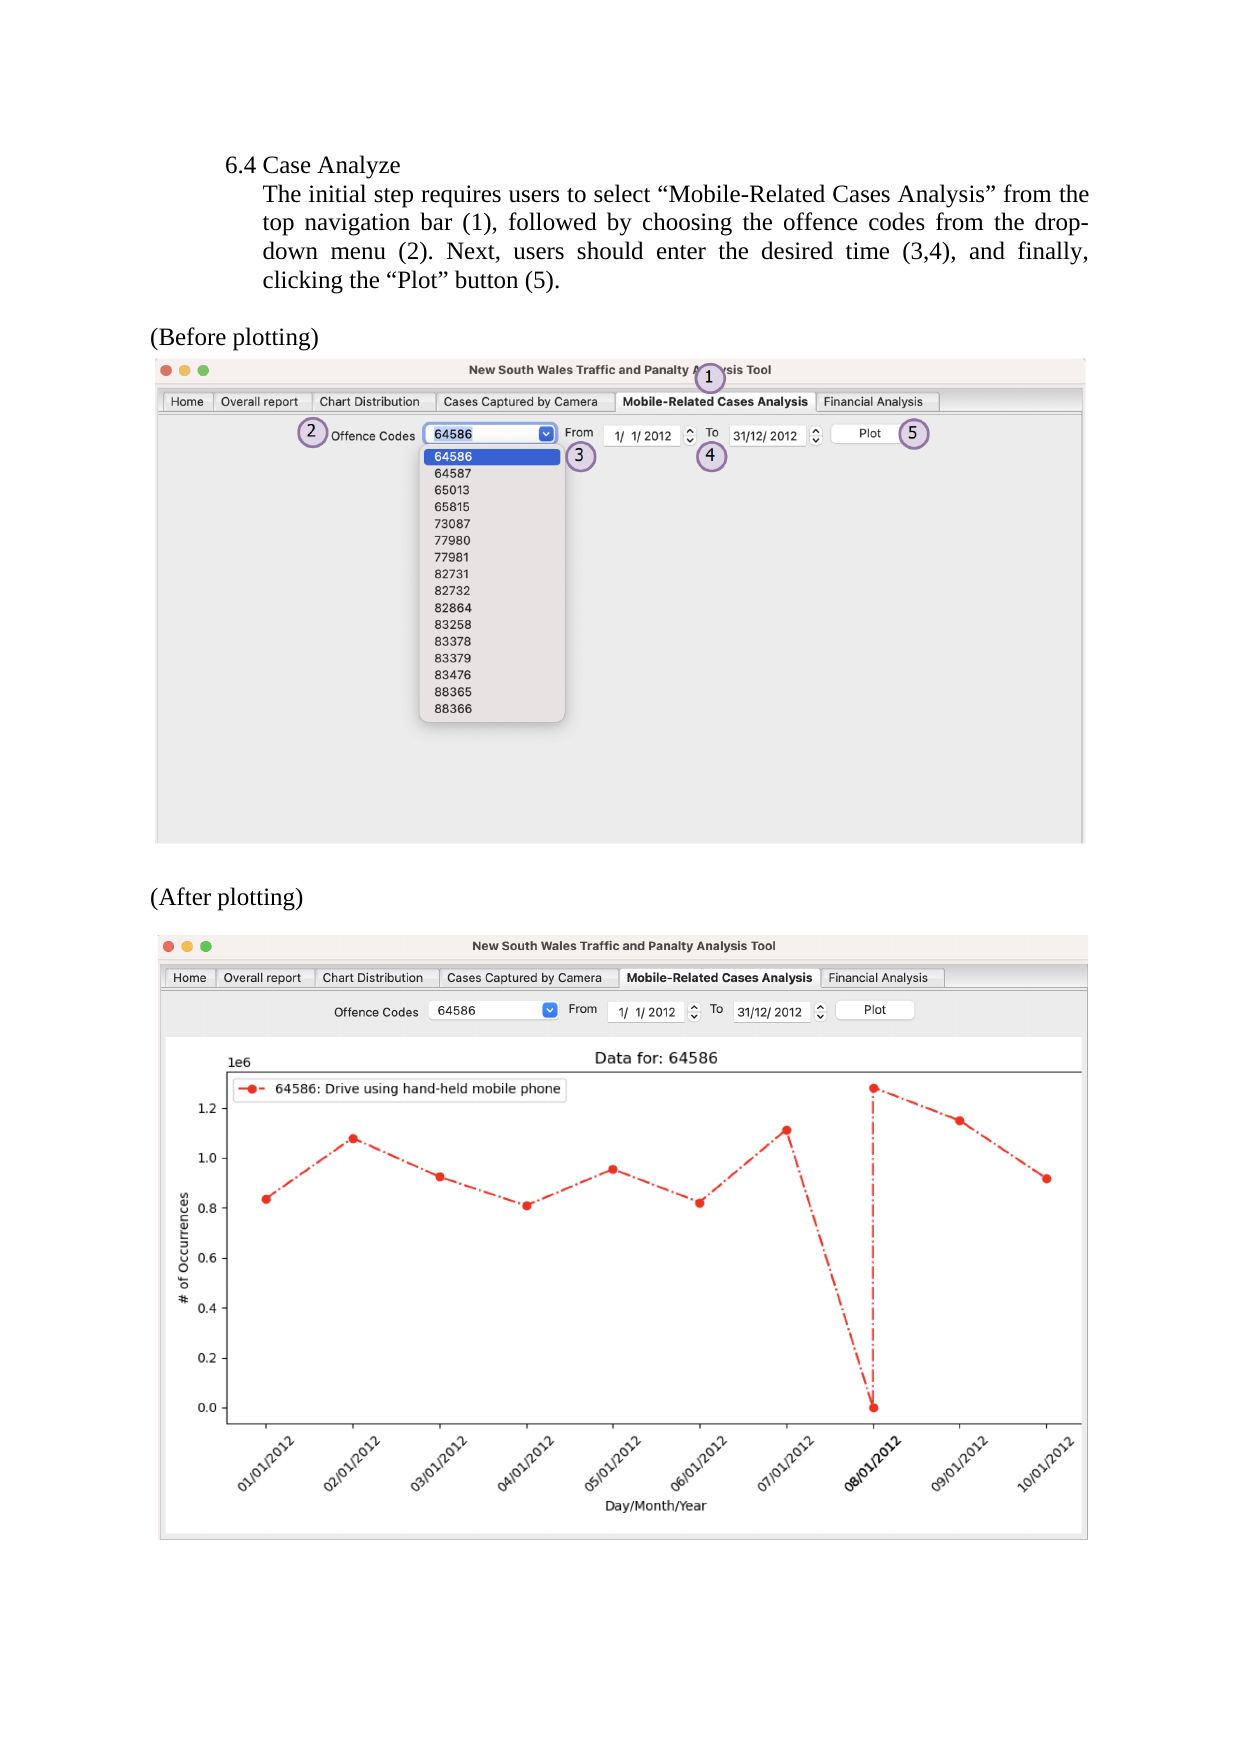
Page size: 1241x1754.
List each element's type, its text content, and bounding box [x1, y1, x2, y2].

picture [150, 351, 1091, 854]
text (Before plotting) [150, 322, 1090, 351]
list Case Analyze [225, 150, 1090, 179]
text (After plotting) [150, 882, 1090, 911]
list The initial step requires users to select “Mobile-Related Cases Analysis” from the top navigation bar (1), followed by choosing the offence codes from the drop-down menu (2). Next, users should enter the desired time (3,4), and finally, clicking the “Plot” button (5). [262, 179, 1090, 294]
picture [157, 935, 1089, 1540]
